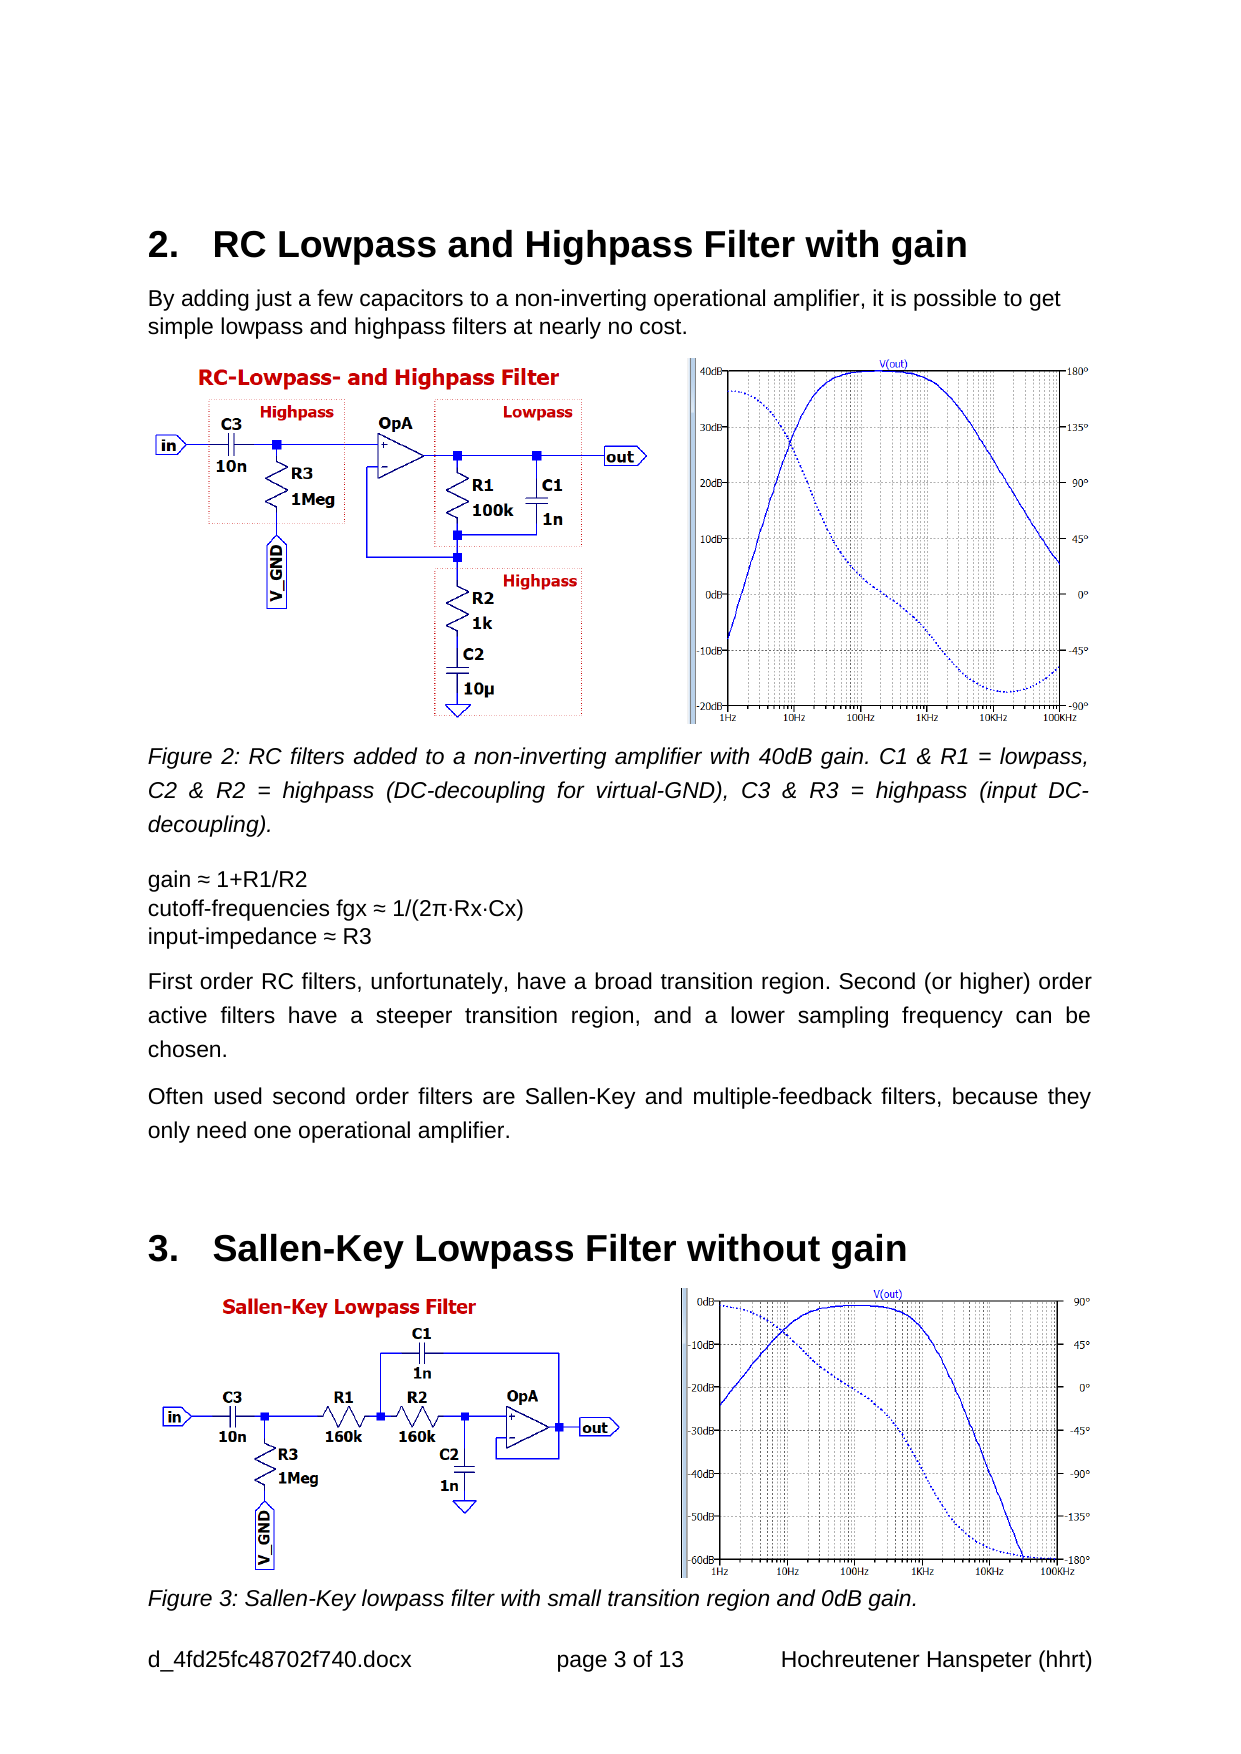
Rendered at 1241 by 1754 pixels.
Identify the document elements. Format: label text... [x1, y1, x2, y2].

text First order RC filters, unfortunately, have a broad transition region. Second (or higher) order active filters have a steeper transition region, and a lower sampling frequency can be chosen. [148, 968, 1093, 1063]
subtitle Sallen-Key Lowpass Filter without gain [148, 1226, 1093, 1269]
text By adding just a few capacitors to a non-inverting operational amplifier, it is possible to get simple lowpass and highpass filters at nearly no cost. [148, 285, 1093, 340]
subtitle RC Lowpass and Highpass Filter with gain [148, 223, 1093, 266]
text gain ≈ 1+R1/R2 cutoff-frequencies fgx ≈ 1/(2π∙Rx∙Cx) input-impedance ≈ R3 [148, 866, 1093, 949]
picture [147, 1288, 1093, 1578]
text Often used second order filters are Sallen-Key and multiple-feedback filters, because they only need one operational amplifier. [148, 1083, 1093, 1144]
text Figure 3: Sallen-Key lowpass filter with small transition region and 0dB gain. [148, 1578, 1093, 1611]
text Figure 2: RC filters added to a non-inverting amplifier with 40dB gain. C1 & R1 = lowpass, C2 & R2 = highpass (DC-decoupling for virtual-GND), C3 & R3 = highpass (input DC-decoupling). [148, 743, 1093, 837]
picture [147, 358, 1093, 724]
